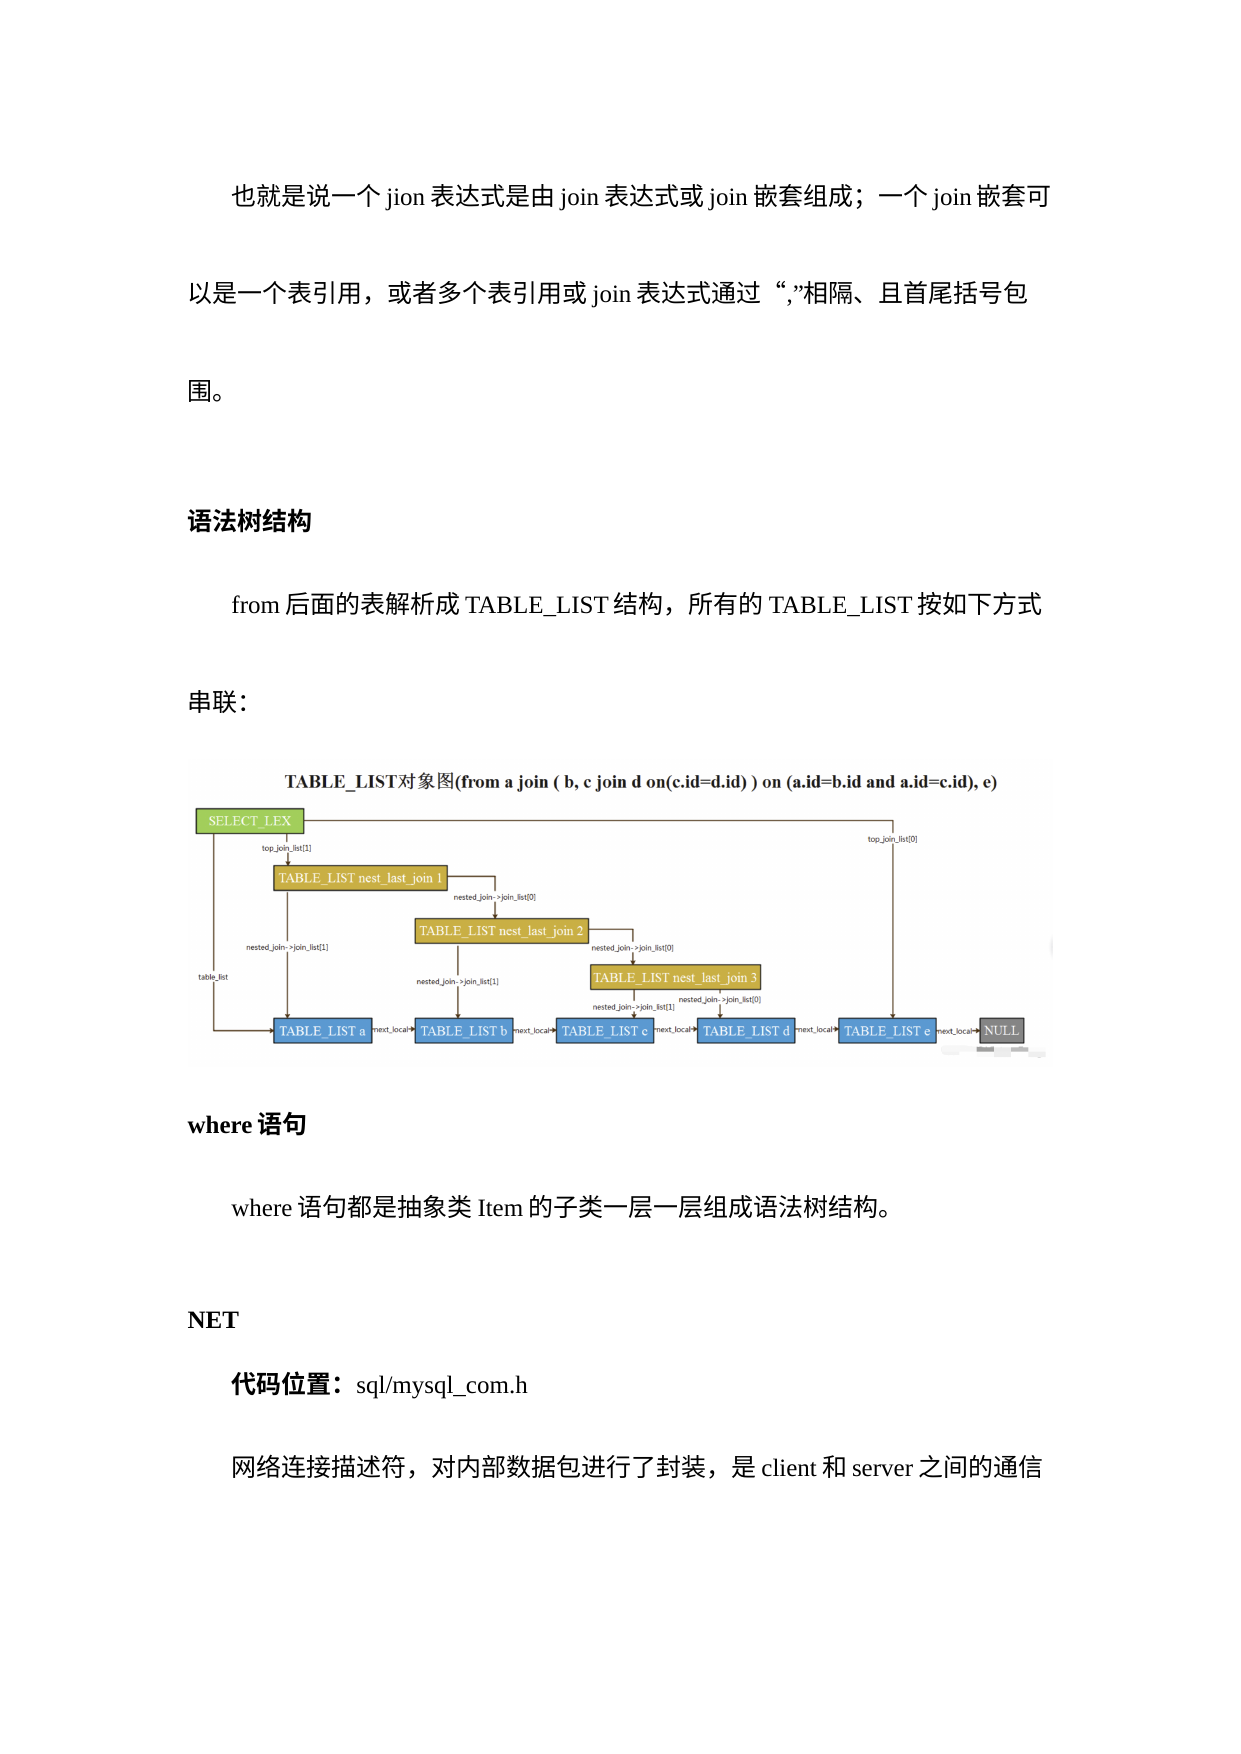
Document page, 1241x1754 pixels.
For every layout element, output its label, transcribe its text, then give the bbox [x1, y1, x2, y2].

text from后面的表解析成TABLE_LIST结构，所有的TABLE_LIST按如下方式串联： [187, 570, 1053, 733]
subtitle where语句 [187, 1090, 1053, 1155]
text 也就是说一个jion表达式是由join表达式或join嵌套组成；一个join嵌套可以是一个表引用，或者多个表引用或join表达式通过“,”相隔、且首尾括号包围。 [187, 162, 1053, 422]
text where语句都是抽象类Item的子类一层一层组成语法树结构。 [187, 1173, 1053, 1238]
subtitle NET [187, 1303, 1053, 1336]
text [187, 1433, 1053, 1498]
text 代码位置：sql/mysql_com.h [187, 1350, 1053, 1415]
subtitle 语法树结构 [187, 487, 1053, 552]
picture [187, 759, 1053, 1067]
